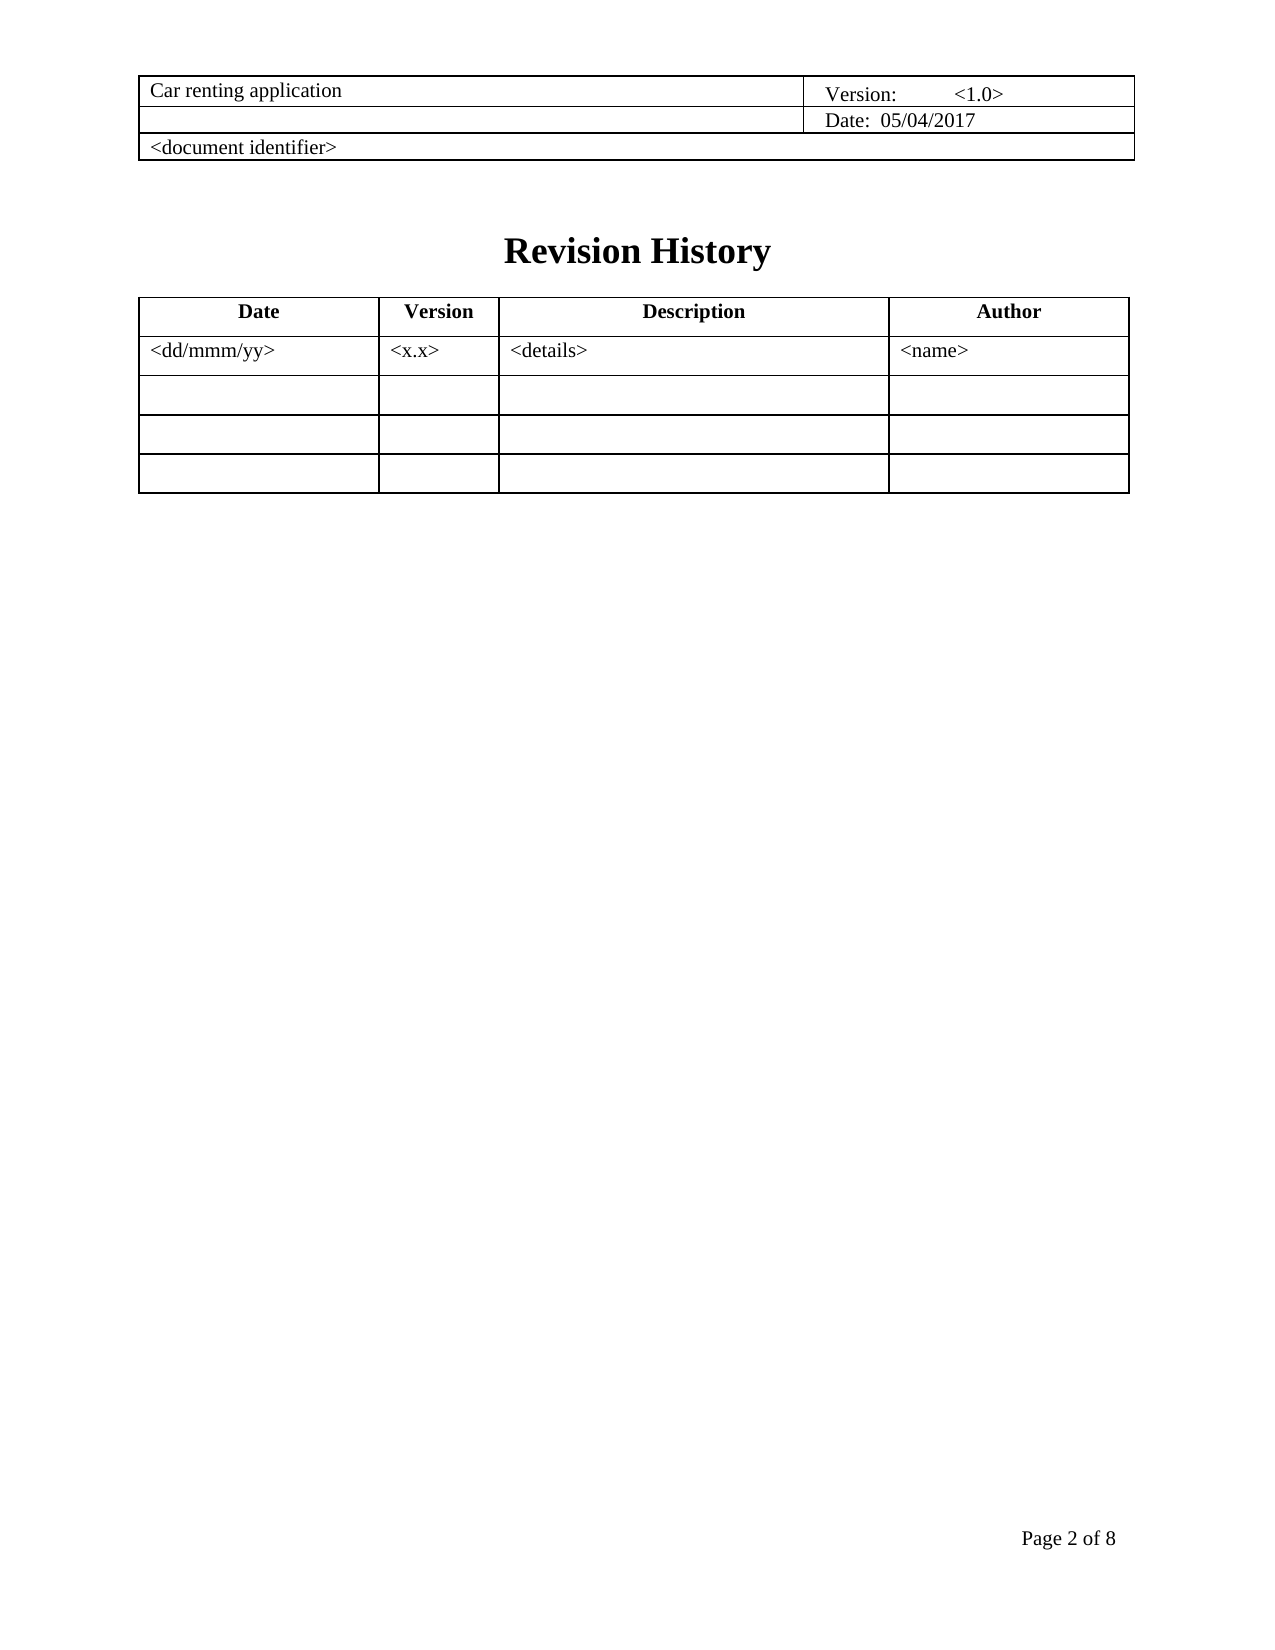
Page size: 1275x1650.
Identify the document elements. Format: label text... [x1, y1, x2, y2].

table_header Date [140, 298, 378, 336]
table_cell [140, 455, 378, 492]
table_cell <name> [890, 337, 1128, 375]
table_header Description [500, 298, 888, 336]
table_cell [890, 376, 1128, 414]
table_header Version [380, 298, 498, 336]
table_cell [380, 376, 498, 414]
table_cell [890, 455, 1128, 492]
table_cell [500, 455, 888, 492]
table_cell <dd/mmm/yy> [140, 337, 378, 375]
table_cell [140, 416, 378, 453]
table_cell [890, 416, 1128, 453]
table_cell <details> [500, 337, 888, 375]
table_cell [140, 376, 378, 414]
table_header Author [890, 298, 1128, 336]
table_cell [500, 376, 888, 414]
table_cell [500, 416, 888, 453]
table_cell [380, 455, 498, 492]
title Revision History [150, 228, 1125, 272]
table_cell [380, 416, 498, 453]
table_cell <x.x> [380, 337, 498, 375]
